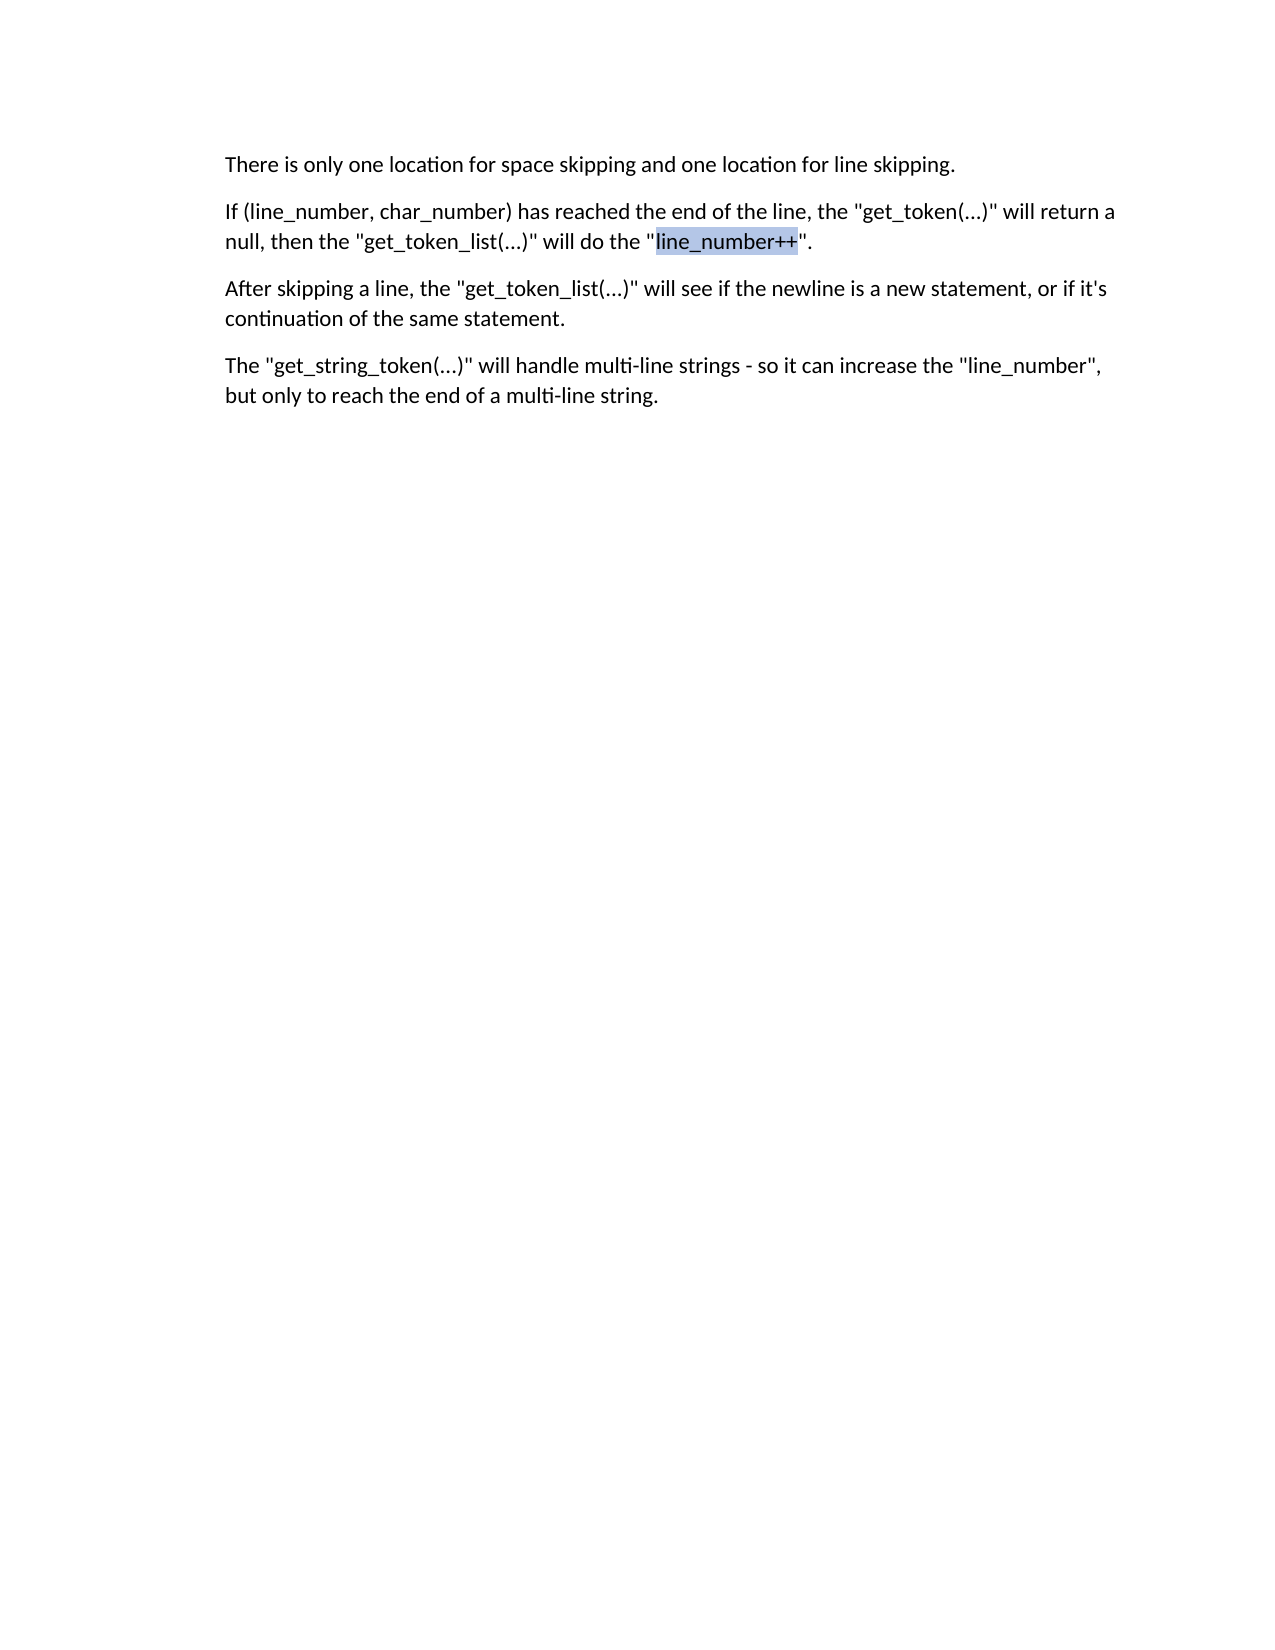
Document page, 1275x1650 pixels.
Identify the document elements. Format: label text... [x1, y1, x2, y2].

text There is only one location for space skipping and one location for line skipping. [225, 150, 1125, 178]
text The "get_string_token(...)" will handle multi-line strings - so it can increase the "line_number", but only to reach the end of a multi-line string. [225, 351, 1125, 409]
text After skipping a line, the "get_token_list(...)" will see if the newline is a new statement, or if it's continuation of the same statement. [225, 274, 1125, 332]
text If (line_number, char_number) has reached the end of the line, the "get_token(...)" will return a null, then the "get_token_list(...)" will do the "line_number++". [225, 197, 1125, 255]
